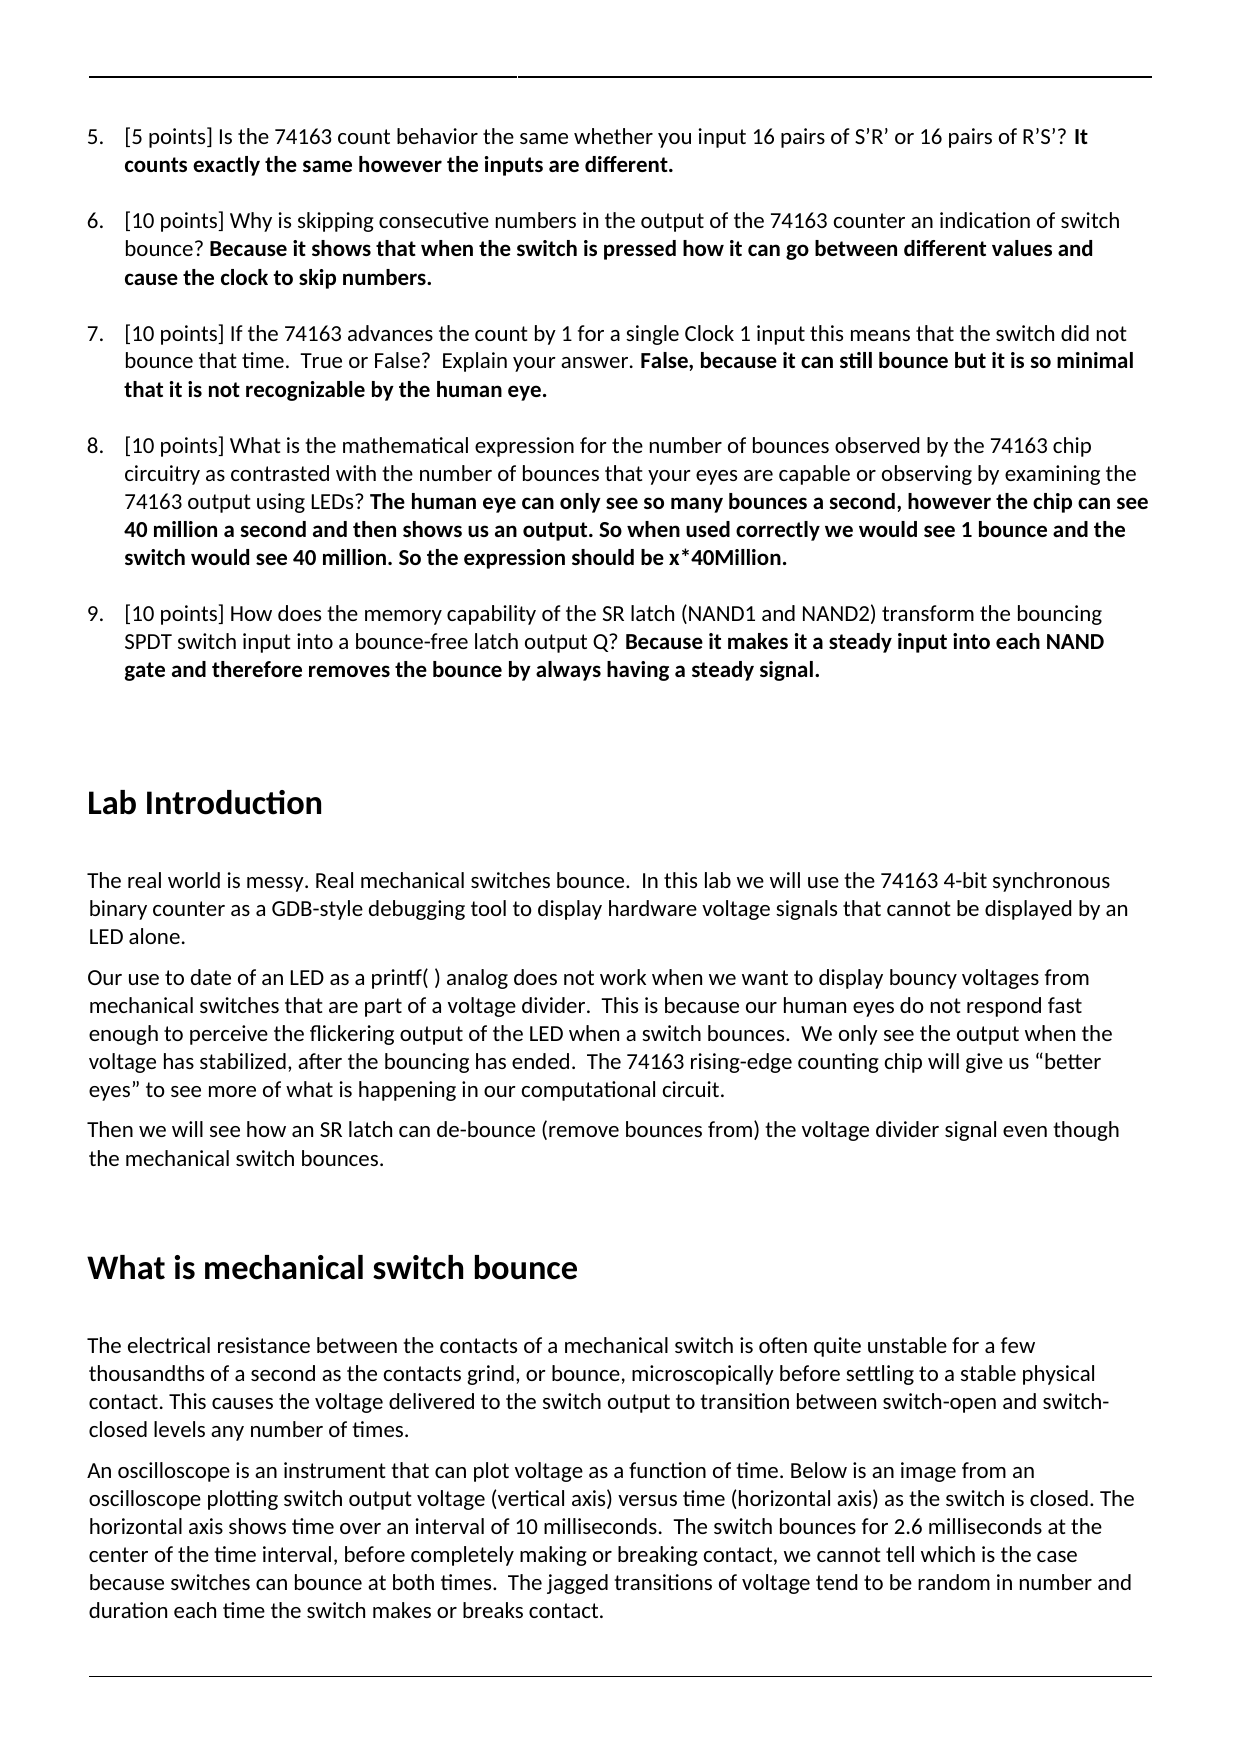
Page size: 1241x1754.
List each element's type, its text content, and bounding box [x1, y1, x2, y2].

list [5 points] Is the 74163 count behavior the same whether you input 16 pairs of S’R’ or 16 pairs of R’S’? It counts exactly the same however the inputs are different. [87, 122, 1150, 207]
text Our use to date of an LED as a printf( ) analog does not work when we want to display bouncy voltages from mechanical switches that are part of a voltage divider. This is because our human eyes do not respond fast enough to perceive the flickering output of the LED when a switch bounces. We only see the output when the voltage has stabilized, after the bouncing has ended. The 74163 rising-edge counting chip will give us “better eyes” to see more of what is happening in our computational circuit. [87, 963, 1150, 1103]
subtitle What is mechanical switch bounce [87, 1246, 1151, 1288]
text The real world is messy. Real mechanical switches bounce. In this lab we will use the 74163 4-bit synchronous binary counter as a GDB-style debugging tool to display hardware voltage signals that cannot be displayed by an LED alone. [87, 866, 1150, 951]
list [10 points] What is the mathematical expression for the number of bounces observed by the 74163 chip circuitry as contrasted with the number of bounces that your eyes are capable or observing by examining the 74163 output using LEDs? The human eye can only see so many bounces a second, however the chip can see 40 million a second and then shows us an output. So when used correctly we would see 1 bounce and the switch would see 40 million. So the expression should be x*40Million. [87, 431, 1150, 599]
text Then we will see how an SR latch can de-bounce (remove bounces from) the voltage divider signal even though the mechanical switch bounces. [87, 1116, 1150, 1172]
list [10 points] If the 74163 advances the count by 1 for a single Clock 1 input this means that the switch did not bounce that time. True or False? Explain your answer. False, because it can still bounce but it is so minimal that it is not recognizable by the human eye. [87, 319, 1150, 431]
text An oscilloscope is an instrument that can plot voltage as a function of time. Below is an image from an oscilloscope plotting switch output voltage (vertical axis) versus time (horizontal axis) as the switch is closed. The horizontal axis shows time over an interval of 10 milliseconds. The switch bounces for 2.6 milliseconds at the center of the time interval, before completely making or breaking contact, we cannot tell which is the case because switches can bounce at both times. The jagged transitions of voltage tend to be random in number and duration each time the switch makes or breaks contact. [87, 1456, 1150, 1624]
subtitle Lab Introduction [87, 781, 1151, 823]
list [10 points] How does the memory capability of the SR latch (NAND1 and NAND2) transform the bouncing SPDT switch input into a bounce-free latch output Q? Because it makes it a steady input into each NAND gate and therefore removes the bounce by always having a steady signal. [87, 599, 1150, 683]
list [10 points] Why is skipping consecutive numbers in the output of the 74163 counter an indication of switch bounce? Because it shows that when the switch is pressed how it can go between different values and cause the clock to skip numbers. [87, 207, 1150, 319]
text The electrical resistance between the contacts of a mechanical switch is often quite unstable for a few thousandths of a second as the contacts grind, or bounce, microscopically before settling to a stable physical contact. This causes the voltage delivered to the switch output to transition between switch-open and switch-closed levels any number of times. [87, 1331, 1150, 1443]
